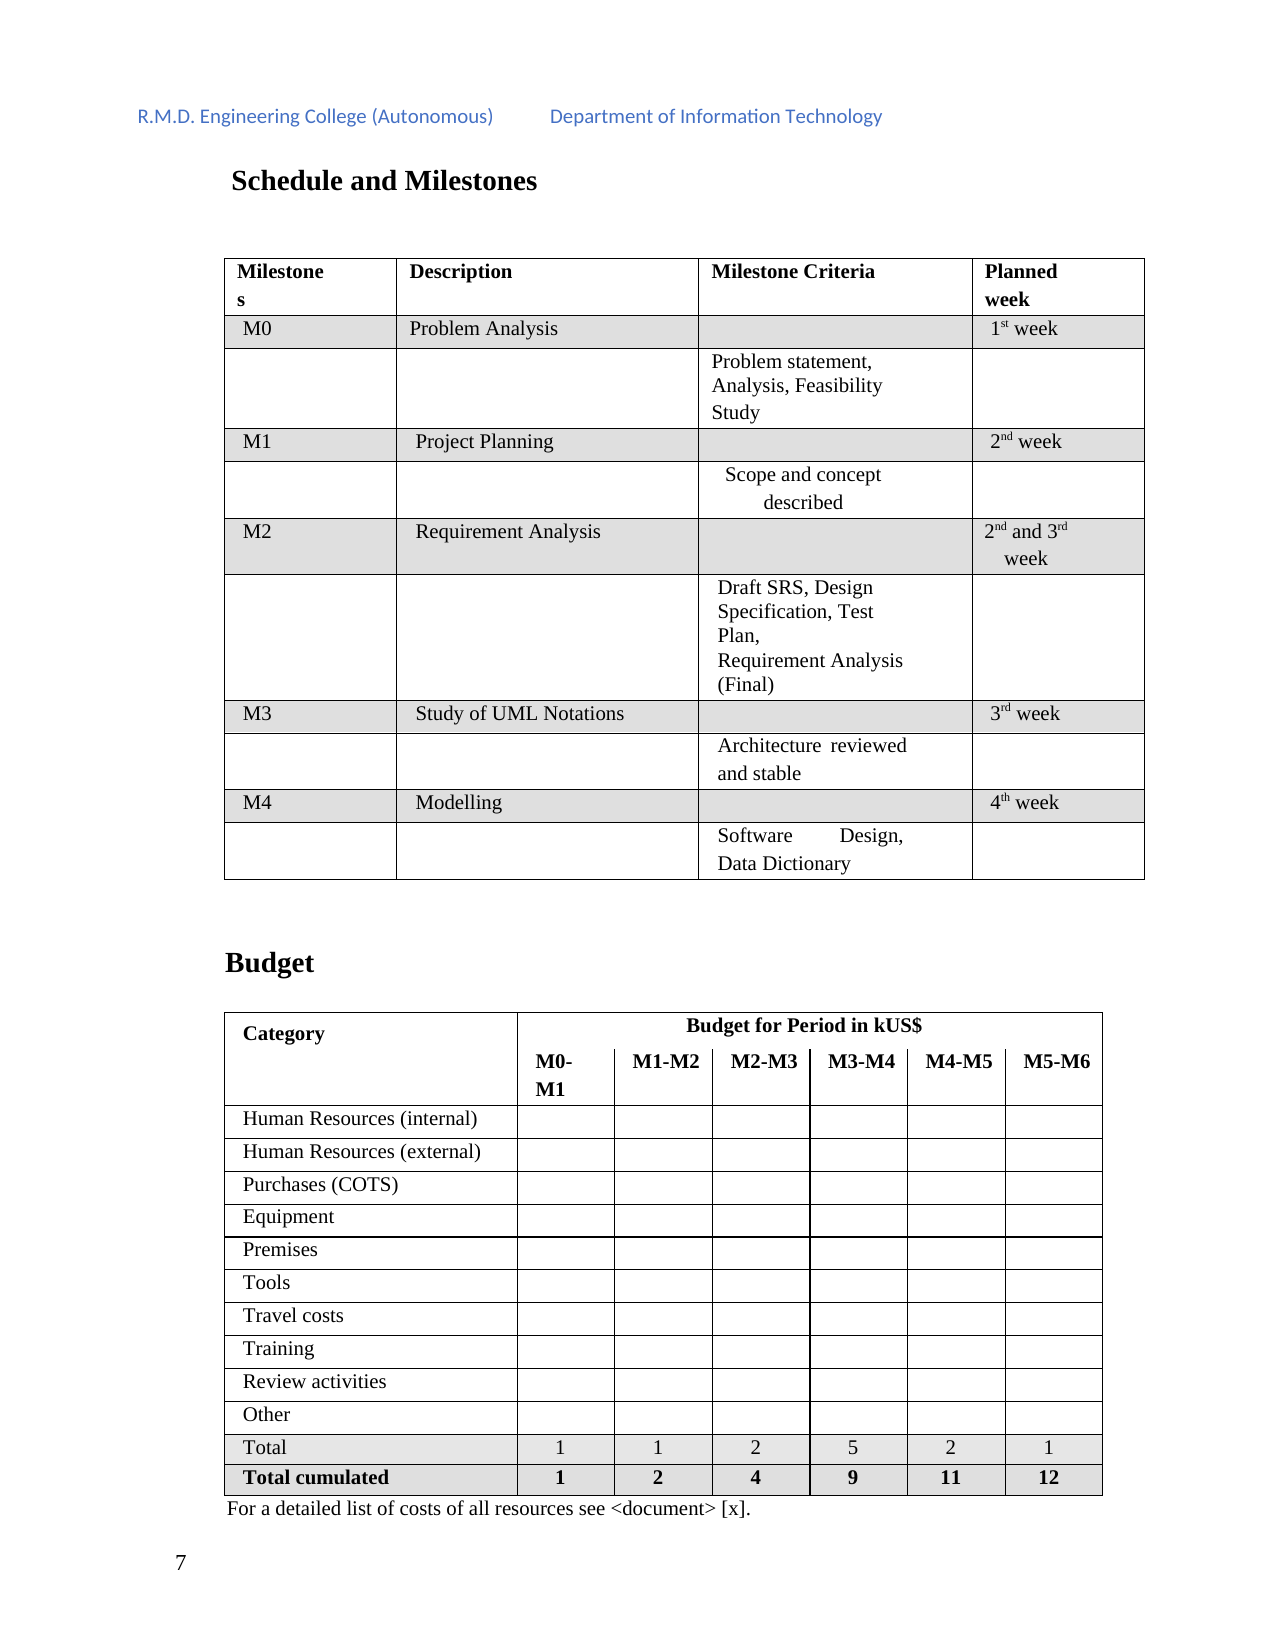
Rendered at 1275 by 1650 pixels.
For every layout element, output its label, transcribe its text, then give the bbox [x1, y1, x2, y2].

table_cell [713, 1402, 809, 1434]
table_cell [225, 349, 396, 428]
table_cell [615, 1172, 712, 1203]
table_cell Requirement Analysis [397, 519, 698, 574]
table_cell [1006, 1336, 1102, 1368]
table_cell [908, 1303, 1005, 1335]
table_header Budget for Period in kUS$ [615, 1013, 1005, 1049]
table_cell [615, 1106, 712, 1138]
table_cell [518, 1369, 614, 1401]
table_cell Equipment [225, 1205, 517, 1236]
table_cell [699, 519, 972, 574]
table_cell [908, 1205, 1005, 1236]
table_cell Purchases (COTS) [225, 1172, 517, 1203]
table_cell Tools [225, 1270, 517, 1302]
table_cell 2 [615, 1465, 712, 1495]
text For a detailed list of costs of all resources see <document> [x]. [100, 1496, 751, 1520]
table_cell [1006, 1139, 1102, 1171]
table_cell M3-M4 [811, 1049, 907, 1105]
table_cell [973, 823, 1144, 878]
table_cell 9 [811, 1465, 907, 1495]
table_cell Premises [225, 1238, 517, 1269]
table_cell [397, 823, 698, 878]
table_header Milestones [225, 259, 396, 315]
table_cell [908, 1238, 1005, 1269]
table_cell [615, 1402, 712, 1434]
table_cell [225, 734, 396, 789]
table_cell [811, 1270, 907, 1302]
table_cell Review activities [225, 1369, 517, 1401]
table_cell [908, 1270, 1005, 1302]
table_cell [615, 1336, 712, 1368]
table_cell 2nd and 3rd week [973, 519, 1144, 574]
table_cell [1006, 1172, 1102, 1203]
table_cell [713, 1336, 809, 1368]
table_cell [713, 1369, 809, 1401]
table_cell [1006, 1303, 1102, 1335]
table_cell M4 [225, 790, 396, 822]
table_cell [713, 1303, 809, 1335]
table_cell M5-M6 [1006, 1049, 1102, 1105]
table_cell [615, 1205, 712, 1236]
table_header Milestone Criteria [699, 259, 972, 315]
table_cell [397, 349, 698, 428]
text Budget [225, 945, 1239, 979]
table_cell Scope and concept described [699, 462, 972, 518]
table_cell [973, 734, 1144, 789]
table_cell [518, 1336, 614, 1368]
table_cell [615, 1369, 712, 1401]
table_header [518, 1013, 614, 1049]
table_cell [1006, 1369, 1102, 1401]
table_cell [518, 1205, 614, 1236]
table_cell M1-M2 [615, 1049, 712, 1105]
table_cell Human Resources (external) [225, 1139, 517, 1171]
table_cell [713, 1270, 809, 1302]
table_cell [908, 1402, 1005, 1434]
table_header Description [397, 259, 698, 315]
table_header Planned week [973, 259, 1144, 315]
table_cell 1 [1006, 1435, 1102, 1464]
table_cell [397, 734, 698, 789]
table_cell 1 [615, 1435, 712, 1464]
table_cell [699, 790, 972, 822]
table_cell Modelling [397, 790, 698, 822]
table_cell [397, 575, 698, 699]
table_cell [699, 429, 972, 461]
table_cell [518, 1139, 614, 1171]
table_cell [713, 1238, 809, 1269]
table_cell [973, 462, 1144, 518]
table_cell Project Planning [397, 429, 698, 461]
table_cell Total [225, 1435, 517, 1464]
table_cell Training [225, 1336, 517, 1368]
table_cell 4th week [973, 790, 1144, 822]
table_cell [973, 575, 1144, 699]
table_cell Problem Analysis [397, 316, 698, 348]
table_cell [225, 462, 396, 518]
table_cell 3rd week [973, 701, 1144, 732]
table_cell [1006, 1106, 1102, 1138]
table_cell 5 [811, 1435, 907, 1464]
table_cell Architecture reviewed and stable [699, 734, 972, 789]
table_cell [518, 1303, 614, 1335]
table_cell [699, 316, 972, 348]
table_cell [699, 701, 972, 732]
table_cell [811, 1369, 907, 1401]
table_header Category [225, 1013, 517, 1049]
table_cell [225, 823, 396, 878]
table_cell 2nd week [973, 429, 1144, 461]
table_cell [615, 1270, 712, 1302]
table_cell [811, 1238, 907, 1269]
table_cell Problem statement, Analysis, Feasibility Study [699, 349, 972, 428]
table_cell Study of UML Notations [397, 701, 698, 732]
table_cell 1 [518, 1465, 614, 1495]
table_cell [713, 1106, 809, 1138]
table_cell [713, 1172, 809, 1203]
text Schedule and Milestones [202, 163, 1239, 196]
table_cell 2 [713, 1435, 809, 1464]
table_cell [518, 1172, 614, 1203]
table_cell M3 [225, 701, 396, 732]
table_cell [1006, 1238, 1102, 1269]
table_cell [908, 1369, 1005, 1401]
table_cell [811, 1172, 907, 1203]
table_cell 11 [908, 1465, 1005, 1495]
table_cell M2-M3 [713, 1049, 809, 1105]
table_cell 12 [1006, 1465, 1102, 1495]
table_cell M0 [225, 316, 396, 348]
table_cell [908, 1172, 1005, 1203]
table_cell [973, 349, 1144, 428]
table_header [1005, 1013, 1102, 1049]
table_cell M2 [225, 519, 396, 574]
table_cell [811, 1402, 907, 1434]
table_cell Total cumulated [225, 1465, 517, 1495]
table_cell Draft SRS, Design Specification, Test Plan, Requirement Analysis (Final) [699, 575, 972, 699]
table_cell M1 [225, 429, 396, 461]
table_cell [908, 1106, 1005, 1138]
table_cell [1006, 1270, 1102, 1302]
table_cell Human Resources (internal) [225, 1106, 517, 1138]
table_cell [225, 1049, 517, 1105]
table_cell [397, 462, 698, 518]
table_cell [811, 1106, 907, 1138]
table_cell Travel costs [225, 1303, 517, 1335]
table_cell [811, 1303, 907, 1335]
table_cell M4-M5 [908, 1049, 1005, 1105]
table_cell [713, 1139, 809, 1171]
table_cell [713, 1205, 809, 1236]
table_cell [811, 1139, 907, 1171]
table_cell [1006, 1402, 1102, 1434]
table_cell 2 [908, 1435, 1005, 1464]
table_cell [615, 1303, 712, 1335]
table_cell [518, 1270, 614, 1302]
table_cell [615, 1139, 712, 1171]
table_cell 1st week [973, 316, 1144, 348]
table_cell [811, 1336, 907, 1368]
table_cell Other [225, 1402, 517, 1434]
table_cell 4 [713, 1465, 809, 1495]
table_cell M0-M1 [518, 1049, 614, 1105]
table_cell [518, 1238, 614, 1269]
table_cell [811, 1205, 907, 1236]
table_cell [518, 1402, 614, 1434]
table_cell 1 [518, 1435, 614, 1464]
table_cell [908, 1139, 1005, 1171]
table_cell [615, 1238, 712, 1269]
table_cell [518, 1106, 614, 1138]
table_cell [1006, 1205, 1102, 1236]
table_cell [908, 1336, 1005, 1368]
table_cell [225, 575, 396, 699]
table_cell Software Design, Data Dictionary [699, 823, 972, 878]
